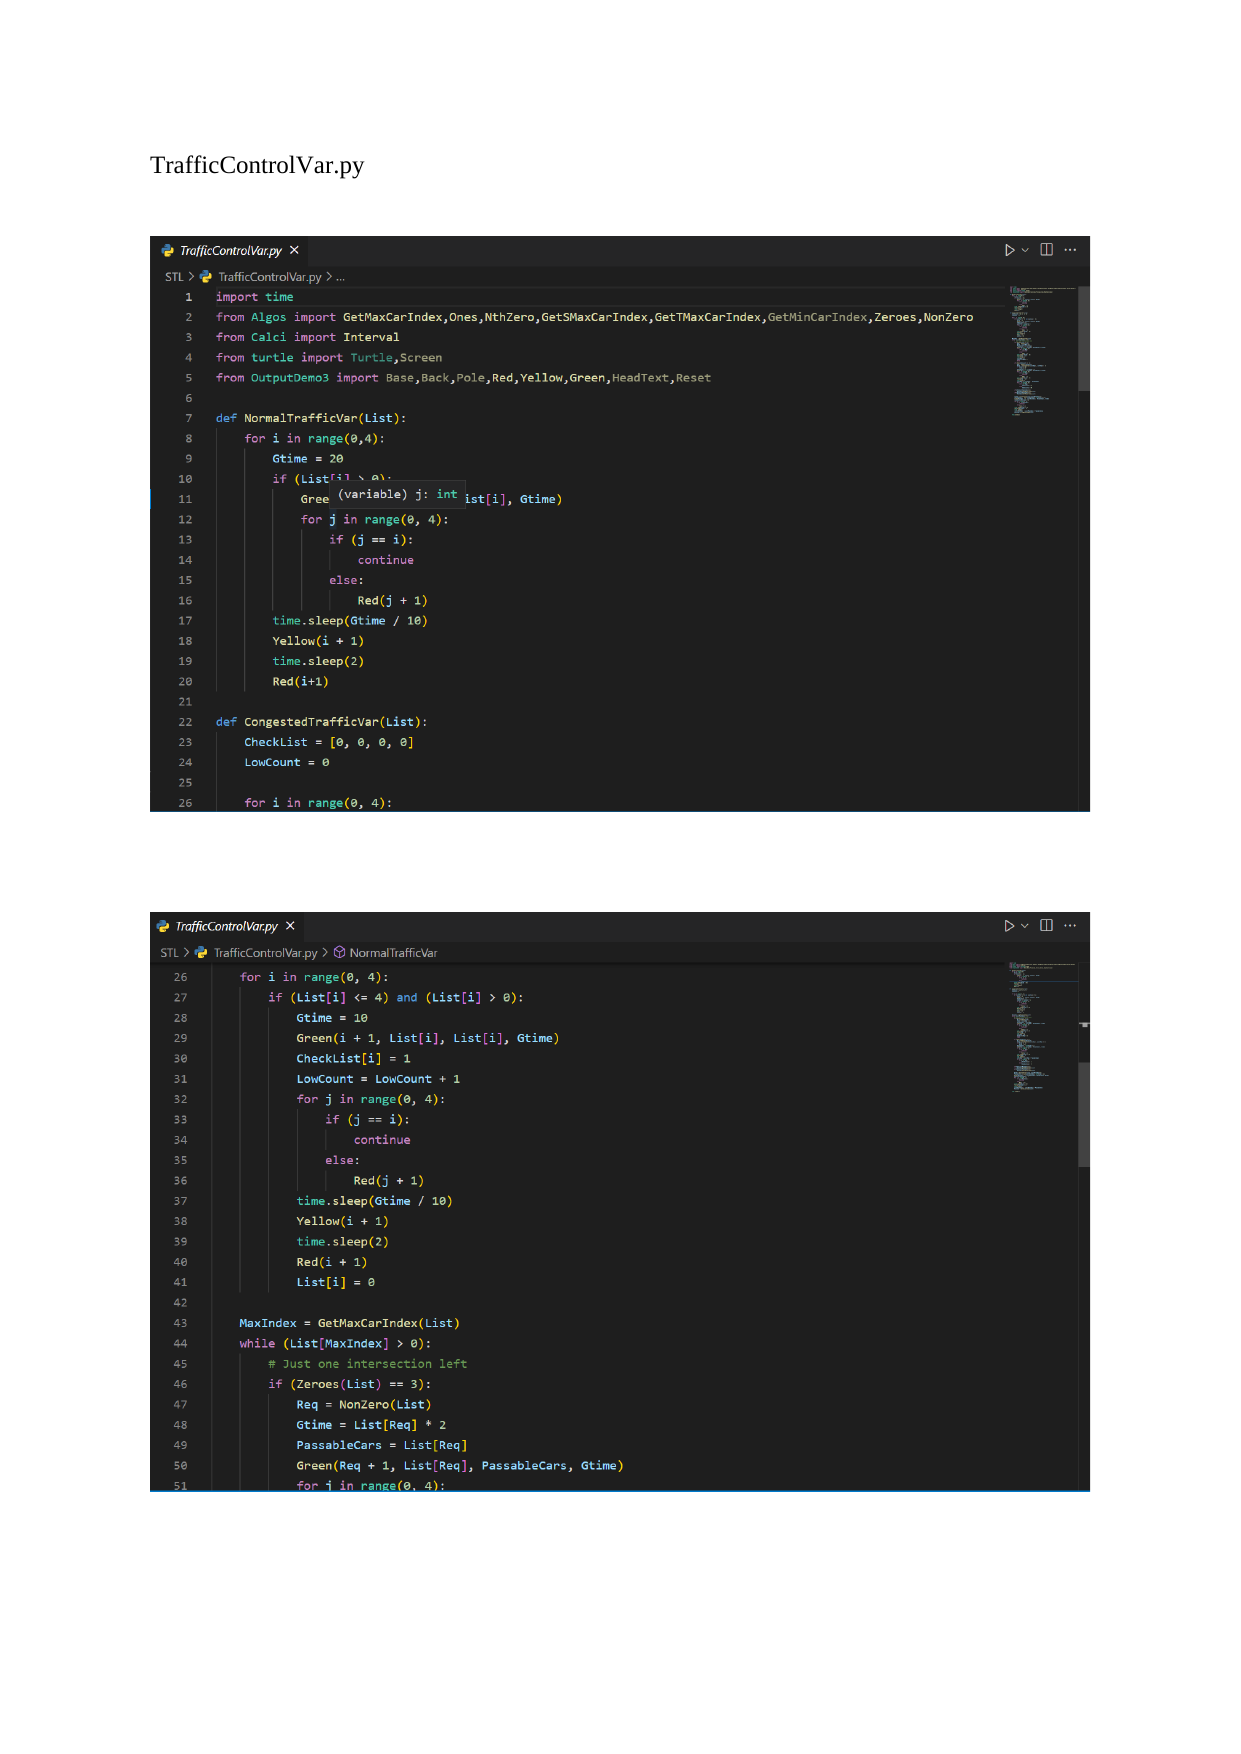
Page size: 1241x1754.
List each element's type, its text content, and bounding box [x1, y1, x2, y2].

picture [150, 912, 1091, 1492]
text TrafficControlVar.py [150, 150, 1069, 179]
picture [150, 236, 1091, 812]
